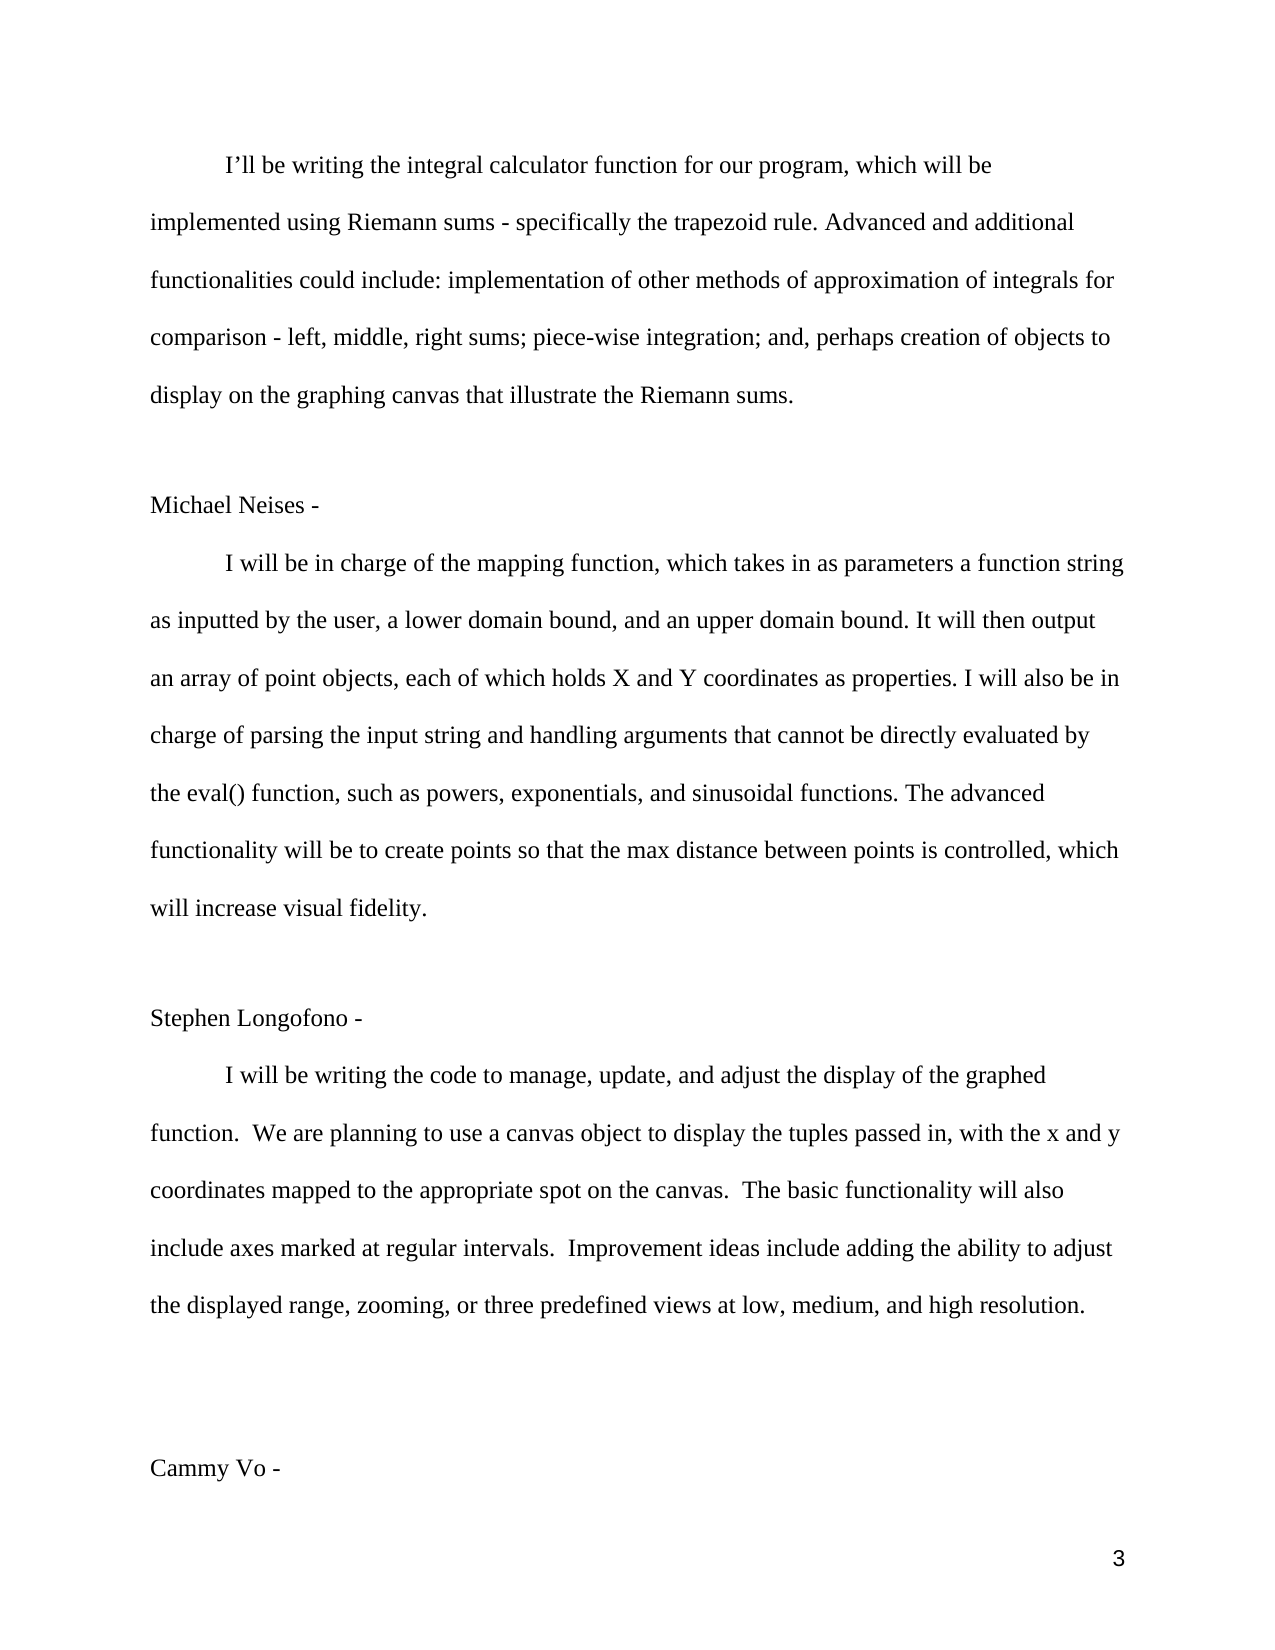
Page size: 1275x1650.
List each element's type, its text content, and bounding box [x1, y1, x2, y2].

text Cammy Vo - [150, 1453, 1125, 1482]
text I will be writing the code to manage, update, and adjust the display of the graphed function. We are planning to use a canvas object to display the tuples passed in, with the x and y coordinates mapped to the appropriate spot on the canvas. The basic functionality will also include axes marked at regular intervals. Improvement ideas include adding the ability to adjust the displayed range, zooming, or three predefined views at low, medium, and high resolution. [150, 1060, 1125, 1319]
text Michael Neises - [150, 490, 1125, 519]
text Stephen Longofono - [150, 1003, 1125, 1032]
text I will be in charge of the mapping function, which takes in as parameters a function string as inputted by the user, a lower domain bound, and an upper domain bound. It will then output an array of point objects, each of which holds X and Y coordinates as properties. I will also be in charge of parsing the input string and handling arguments that cannot be directly evaluated by the eval() function, such as powers, exponentials, and sinusoidal functions. The advanced functionality will be to create points so that the max distance between points is controlled, which will increase visual fidelity. [150, 548, 1125, 921]
text I’ll be writing the integral calculator function for our program, which will be implemented using Riemann sums - specifically the trapezoid rule. Advanced and additional functionalities could include: implementation of other methods of approximation of integrals for comparison - left, middle, right sums; piece-wise integration; and, perhaps creation of objects to display on the graphing canvas that illustrate the Riemann sums. [150, 150, 1125, 409]
